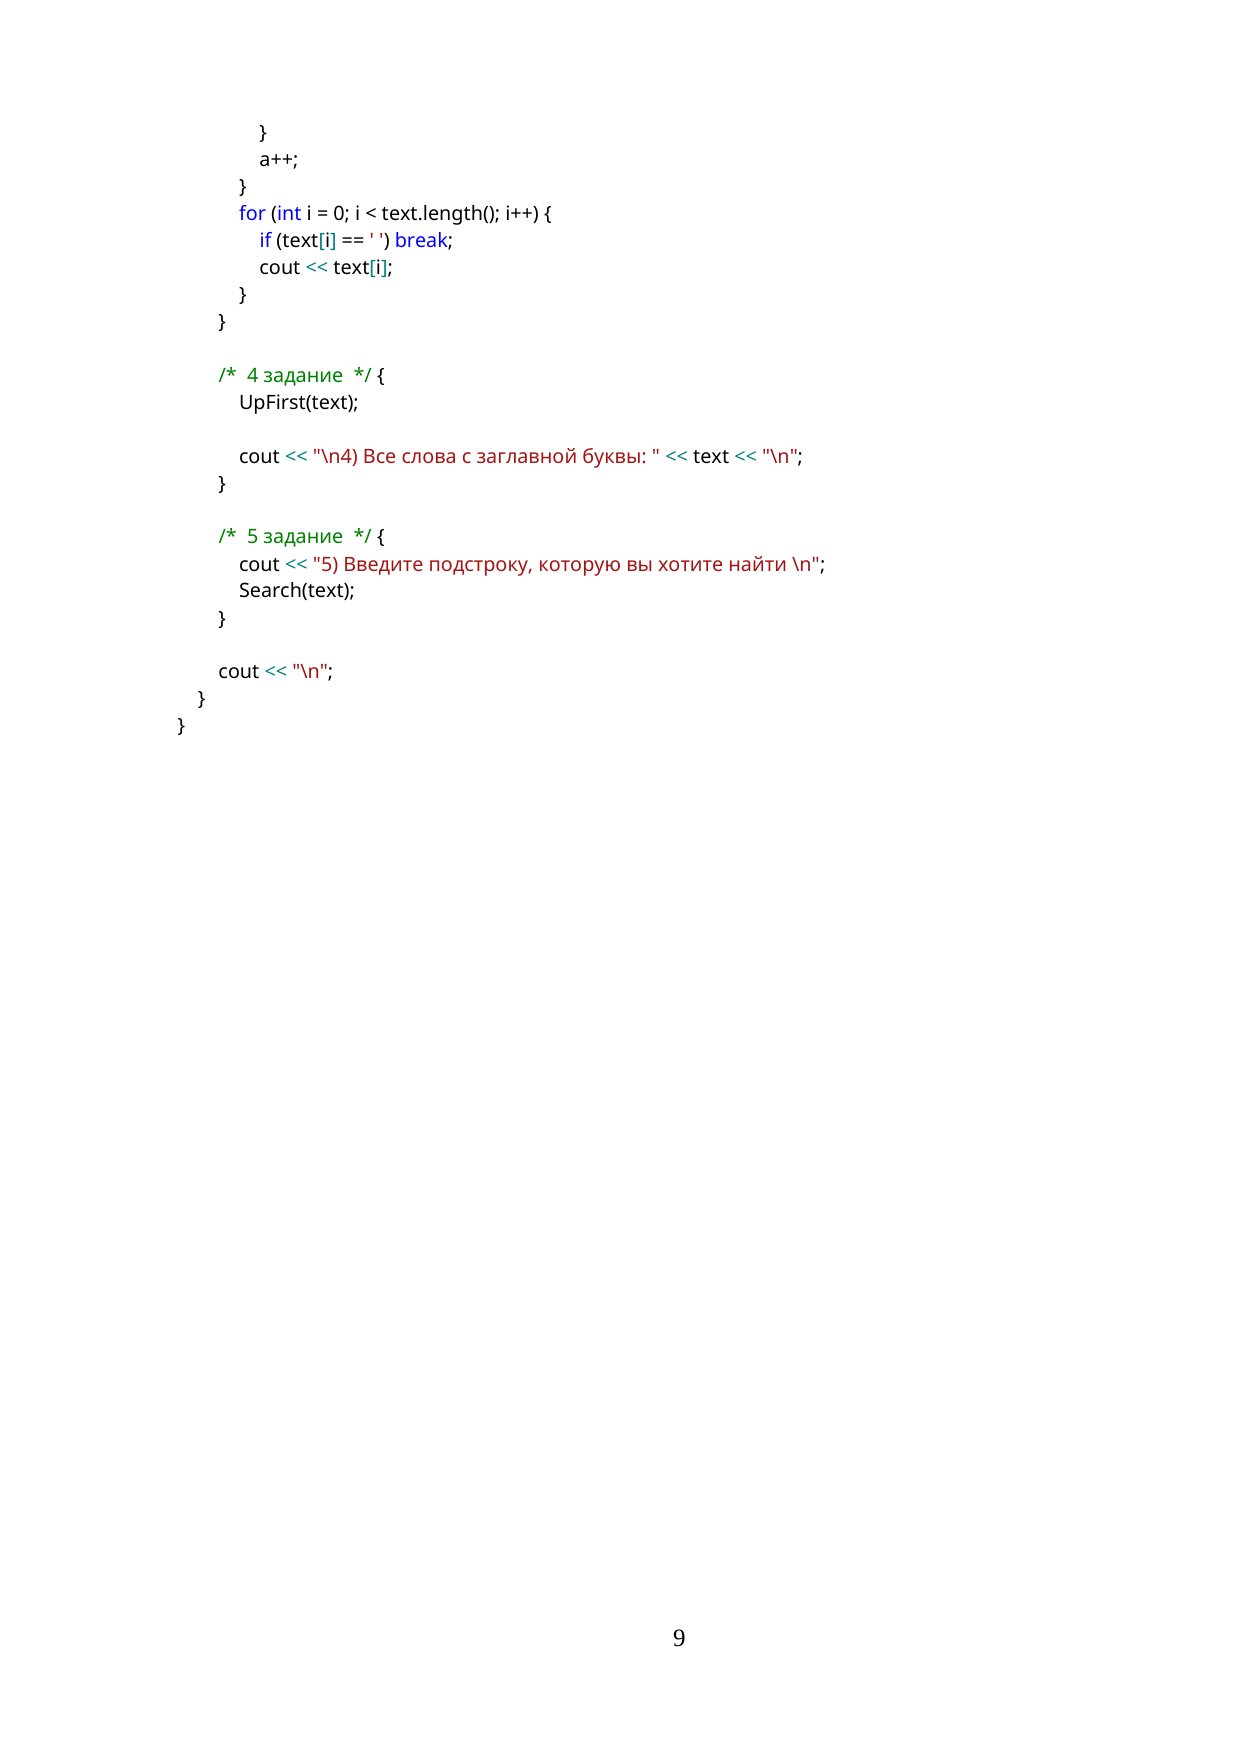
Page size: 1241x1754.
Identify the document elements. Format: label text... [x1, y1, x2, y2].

text /* 5 задание */ { [177, 523, 1181, 550]
text Search(text); [177, 577, 1181, 604]
text } [177, 307, 1181, 334]
text } [177, 172, 1181, 199]
text cout << "5) Введите подстроку, которую вы хотите найти \n"; [177, 550, 1181, 577]
text } [177, 685, 1181, 712]
text } [177, 280, 1181, 307]
text for (int i = 0; i < text.length(); i++) { [177, 199, 1181, 226]
text UpFirst(text); [177, 388, 1181, 415]
text } [177, 118, 1181, 145]
text } [177, 469, 1181, 496]
text if (text[i] == ' ') break; [177, 226, 1181, 253]
text } [177, 712, 1181, 739]
text cout << "\n"; [177, 658, 1181, 685]
text cout << "\n4) Все слова с заглавной буквы: " << text << "\n"; [177, 442, 1181, 469]
text } [177, 604, 1181, 631]
text /* 4 задание */ { [177, 361, 1181, 388]
text cout << text[i]; [177, 253, 1181, 280]
text a++; [177, 145, 1181, 172]
